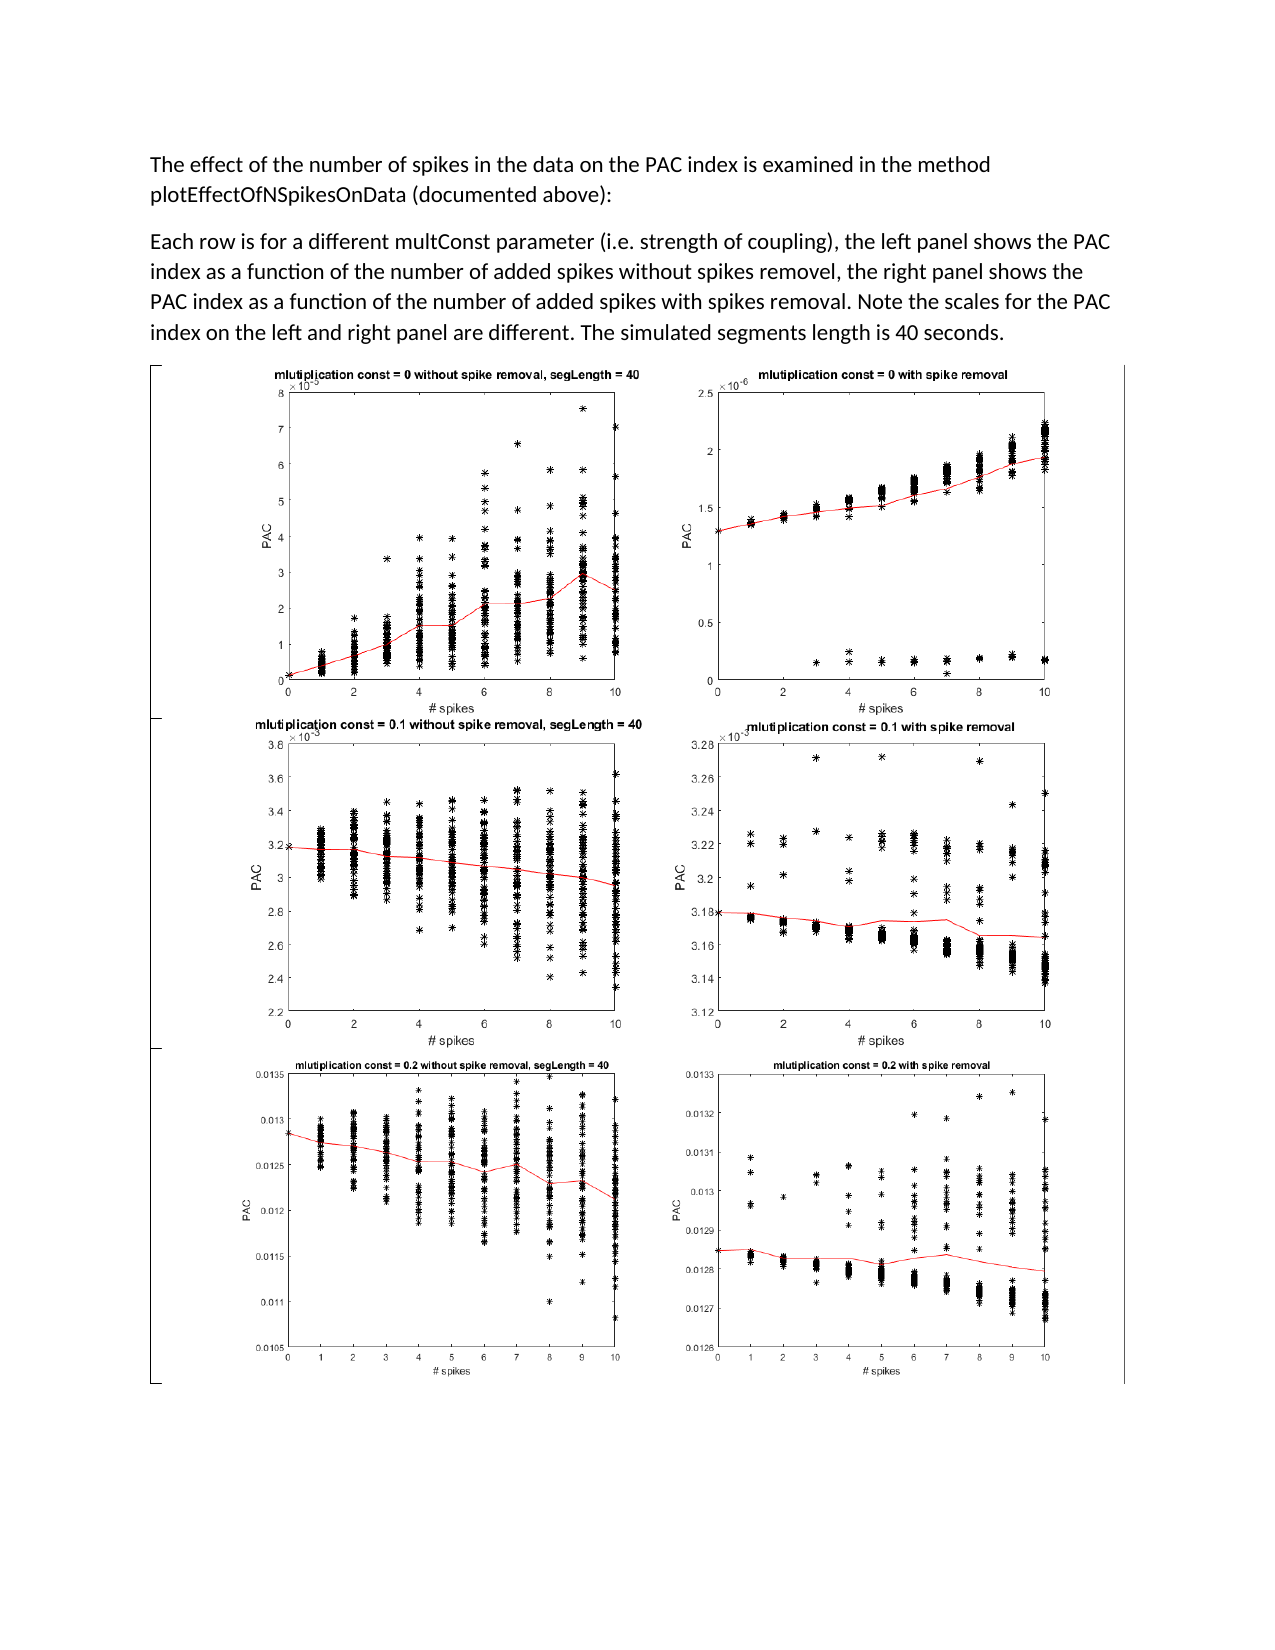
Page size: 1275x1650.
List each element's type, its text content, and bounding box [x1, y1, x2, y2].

table_cell [151, 719, 161, 1048]
table_header [151, 366, 161, 718]
text Each row is for a different multConst parameter (i.e. strength of coupling), the left panel shows the PAC index as a function of the number of added spikes without spikes removel, the right panel shows the PAC index as a function of the number of added spikes with spikes removal. Note the scales for the PAC index on the left and right panel are different. The simulated segments length is 40 seconds. [150, 227, 1125, 346]
text The effect of the number of spikes in the data on the PAC index is examined in the method plotEffectOfNSpikesOnData (documented above): [150, 150, 1125, 208]
picture [161, 365, 1125, 1384]
table_cell [151, 1049, 161, 1383]
